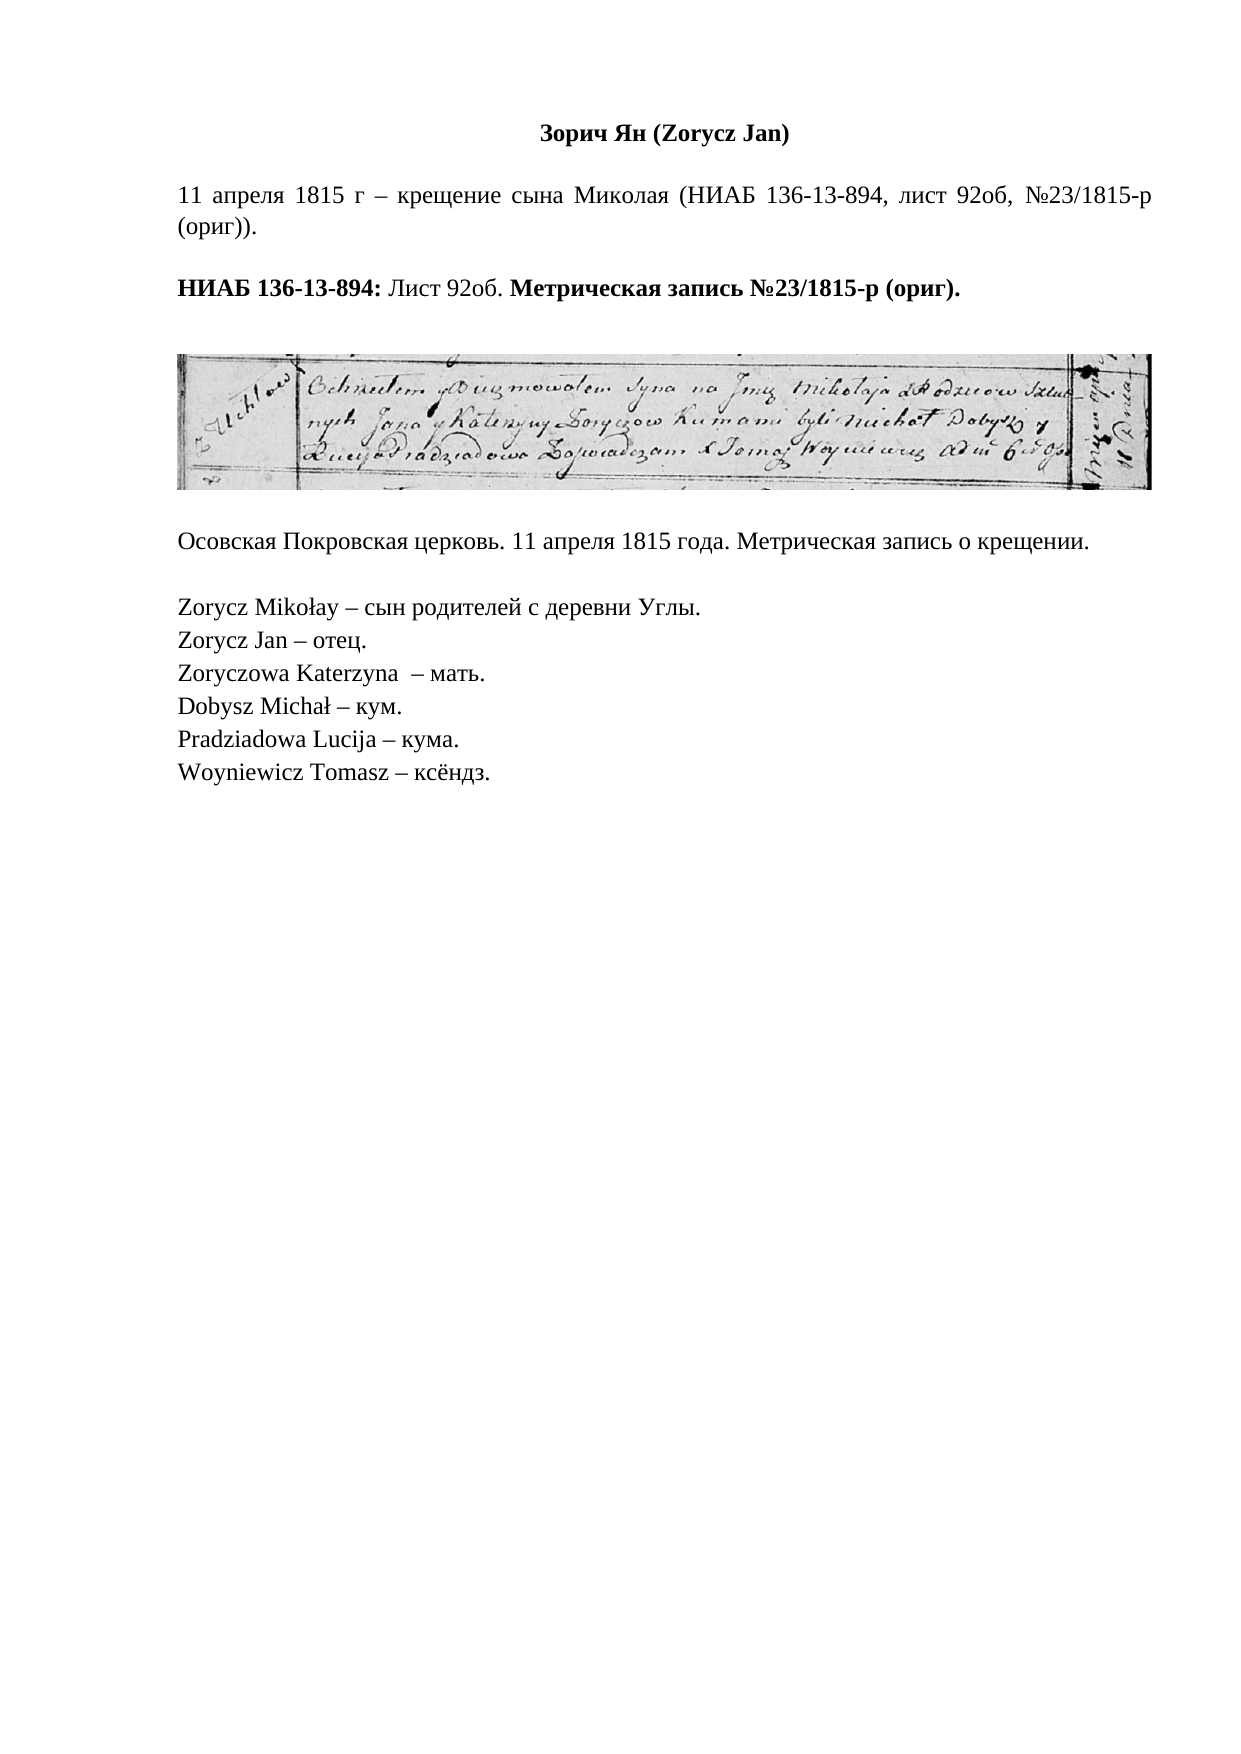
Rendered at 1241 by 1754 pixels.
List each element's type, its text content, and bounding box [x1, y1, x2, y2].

text Dobysz Michał – кум. [177, 691, 1152, 720]
picture [177, 354, 1152, 490]
text Zorycz Jan – отец. [177, 625, 1152, 654]
text Зорич Ян (Zorycz Jan) [177, 118, 1152, 147]
text НИАБ 136-13-894: Лист 92об. Метрическая запись №23/1815-р (ориг). [177, 273, 1152, 302]
text Осовская Покровская церковь. 11 апреля 1815 года. Метрическая запись о крещении. [177, 526, 1152, 555]
text Pradziadowa Lucija – кума. [177, 724, 1152, 753]
text Zoryczowa Katerzyna – мать. [177, 658, 1152, 687]
text Zorycz Mikołay – сын родителей с деревни Углы. [177, 592, 1152, 621]
text 11 апреля 1815 г – крещение сына Миколая (НИАБ 136-13-894, лист 92об, №23/1815-р (ориг)). [177, 180, 1152, 240]
text Woyniewicz Tomasz – ксёндз. [177, 757, 1152, 786]
